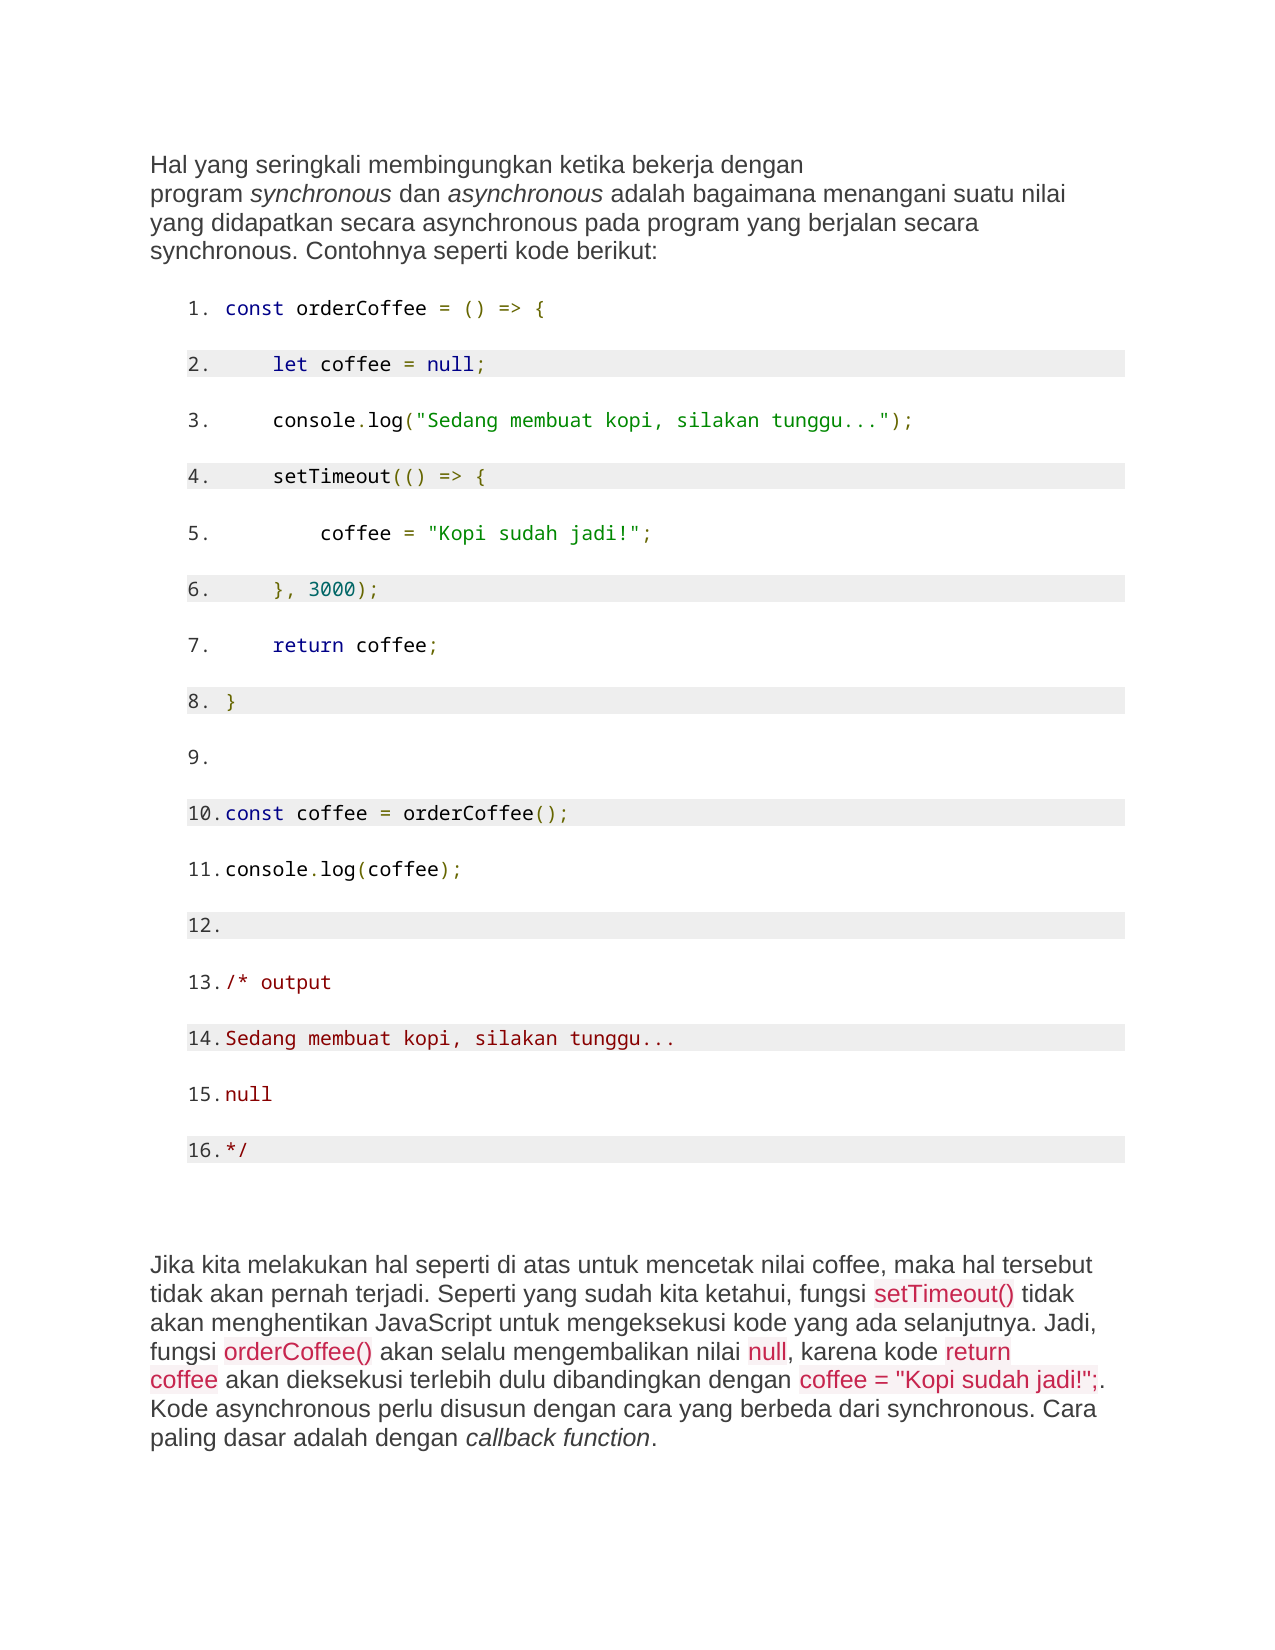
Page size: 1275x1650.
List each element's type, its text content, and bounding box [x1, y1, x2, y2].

list }, 3000); [187, 575, 1125, 602]
list /* output [187, 968, 1125, 995]
text Jika kita melakukan hal seperti di atas untuk mencetak nilai coffee, maka hal tersebut tidak akan pernah terjadi. Seperti yang sudah kita ketahui, fungsi setTimeout() tidak akan menghentikan JavaScript untuk mengeksekusi kode yang ada selanjutnya. Jadi, fungsi orderCoffee() akan selalu mengembalikan nilai null, karena kode return coffee akan dieksekusi terlebih dulu dibandingkan dengan coffee = "Kopi sudah jadi!";. Kode asynchronous perlu disusun dengan cara yang berbeda dari synchronous. Cara paling dasar adalah dengan callback function. [150, 1250, 1125, 1452]
list console.log("Sedang membuat kopi, silakan tunggu..."); [187, 406, 1125, 433]
list } [187, 687, 1125, 714]
list setTimeout(() => { [187, 463, 1125, 489]
list console.log(coffee); [187, 856, 1125, 883]
list Sedang membuat kopi, silakan tunggu... [187, 1024, 1125, 1051]
list coffee = "Kopi sudah jadi!"; [187, 519, 1125, 546]
list const coffee = orderCoffee(); [187, 799, 1125, 826]
list const orderCoffee = () => { [187, 294, 1125, 321]
list */ [187, 1136, 1125, 1163]
list null [187, 1080, 1125, 1107]
list let coffee = null; [187, 350, 1125, 377]
text Hal yang seringkali membingungkan ketika bekerja dengan program synchronous dan asynchronous adalah bagaimana menangani suatu nilai yang didapatkan secara asynchronous pada program yang berjalan secara synchronous. Contohnya seperti kode berikut: [150, 150, 1125, 265]
list return coffee; [187, 631, 1125, 658]
